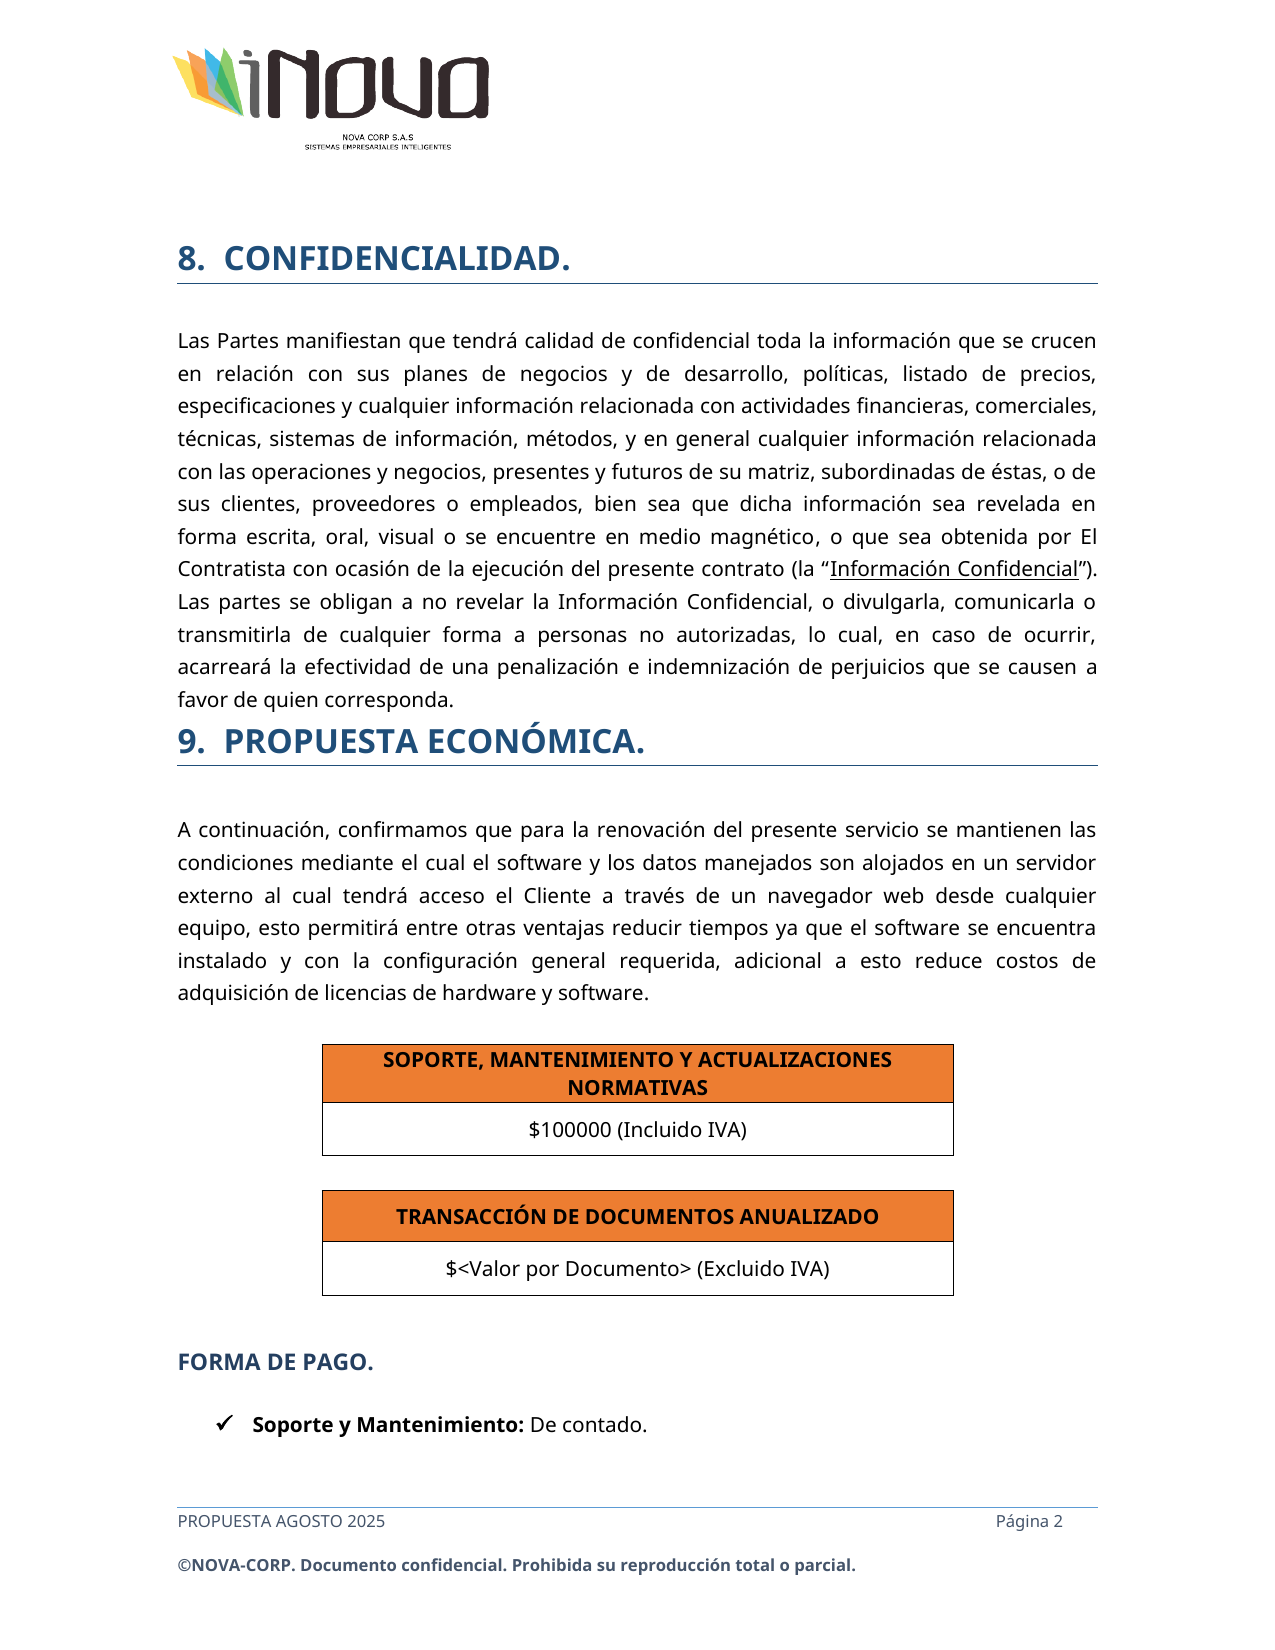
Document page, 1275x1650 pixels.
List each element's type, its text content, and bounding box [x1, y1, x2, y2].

text Las Partes manifiestan que tendrá calidad de confidencial toda la información que se crucen en relación con sus planes de negocios y de desarrollo, políticas, listado de precios, especificaciones y cualquier información relacionada con actividades financieras, comerciales, técnicas, sistemas de información, métodos, y en general cualquier información relacionada con las operaciones y negocios, presentes y futuros de su matriz, subordinadas de éstas, o de sus clientes, proveedores o empleados, bien sea que dicha información sea revelada en forma escrita, oral, visual o se encuentre en medio magnético, o que sea obtenida por El Contratista con ocasión de la ejecución del presente contrato (la “Información Confidencial”). Las partes se obligan a no revelar la Información Confidencial, o divulgarla, comunicarla o transmitirla de cualquier forma a personas no autorizadas, lo cual, en caso de ocurrir, acarreará la efectividad de una penalización e indemnización de perjuicios que se causen a favor de quien corresponda. [177, 326, 1098, 713]
list Soporte y Mantenimiento: De contado. [215, 1411, 1098, 1439]
subtitle PROPUESTA ECONÓMICA. [177, 718, 1098, 765]
text A continuación, confirmamos que para la renovación del presente servicio se mantienen las condiciones mediante el cual el software y los datos manejados son alojados en un servidor externo al cual tendrá acceso el Cliente a través de un navegador web desde cualquier equipo, esto permitirá entre otras ventajas reducir tiempos ya que el software se encuentra instalado y con la configuración general requerida, adicional a esto reduce costos de adquisición de licencias de hardware y software. [177, 816, 1098, 1007]
picture [154, 23, 516, 180]
table_header SOPORTE, MANTENIMIENTO Y ACTUALIZACIONES NORMATIVAS [323, 1045, 953, 1102]
table_header TRANSACCIÓN DE DOCUMENTOS ANUALIZADO [323, 1191, 953, 1241]
table_cell $100000 (Incluido IVA) [323, 1103, 953, 1155]
table_cell $<Valor por Documento> (Excluido IVA) [323, 1242, 953, 1295]
subtitle CONFIDENCIALIDAD. [177, 235, 1098, 283]
subtitle FORMA DE PAGO. [177, 1346, 1098, 1377]
